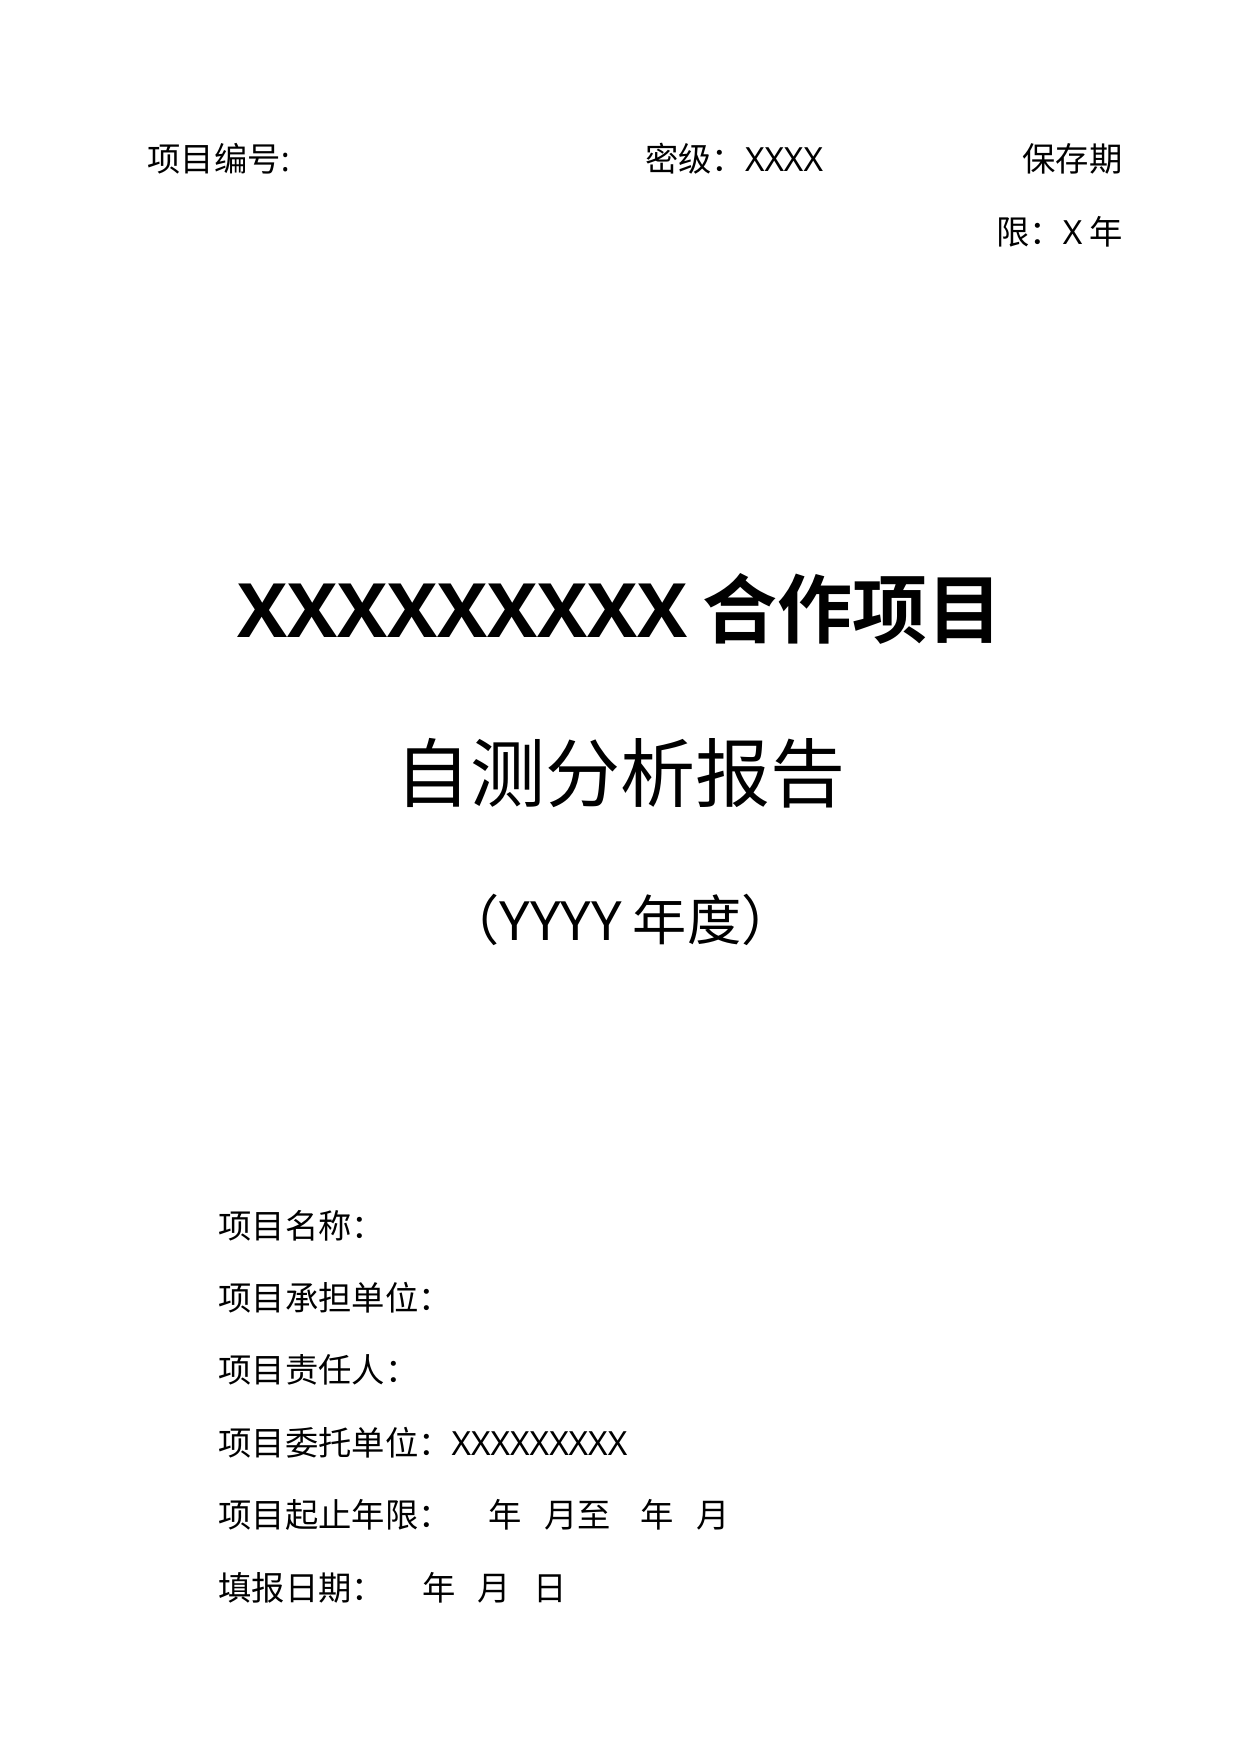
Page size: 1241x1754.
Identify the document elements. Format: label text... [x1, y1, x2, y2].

text 自测分析报告 [118, 714, 1122, 823]
text XXXXXXXXX合作项目 [118, 551, 1122, 660]
text 项目承担单位： [218, 1272, 1122, 1320]
text 项目起止年限： 年 月至 年 月 [218, 1489, 1122, 1537]
text 项目责任人： [218, 1344, 1122, 1392]
text 项目编号: 密级：XXXX 保存期限：X年 [118, 133, 1122, 254]
text （YYYY年度） [118, 877, 1122, 956]
text 项目名称： [218, 1199, 1122, 1248]
text 项目委托单位：XXXXXXXXX [218, 1416, 1122, 1465]
text 填报日期： 年 月 日 [218, 1561, 1122, 1609]
